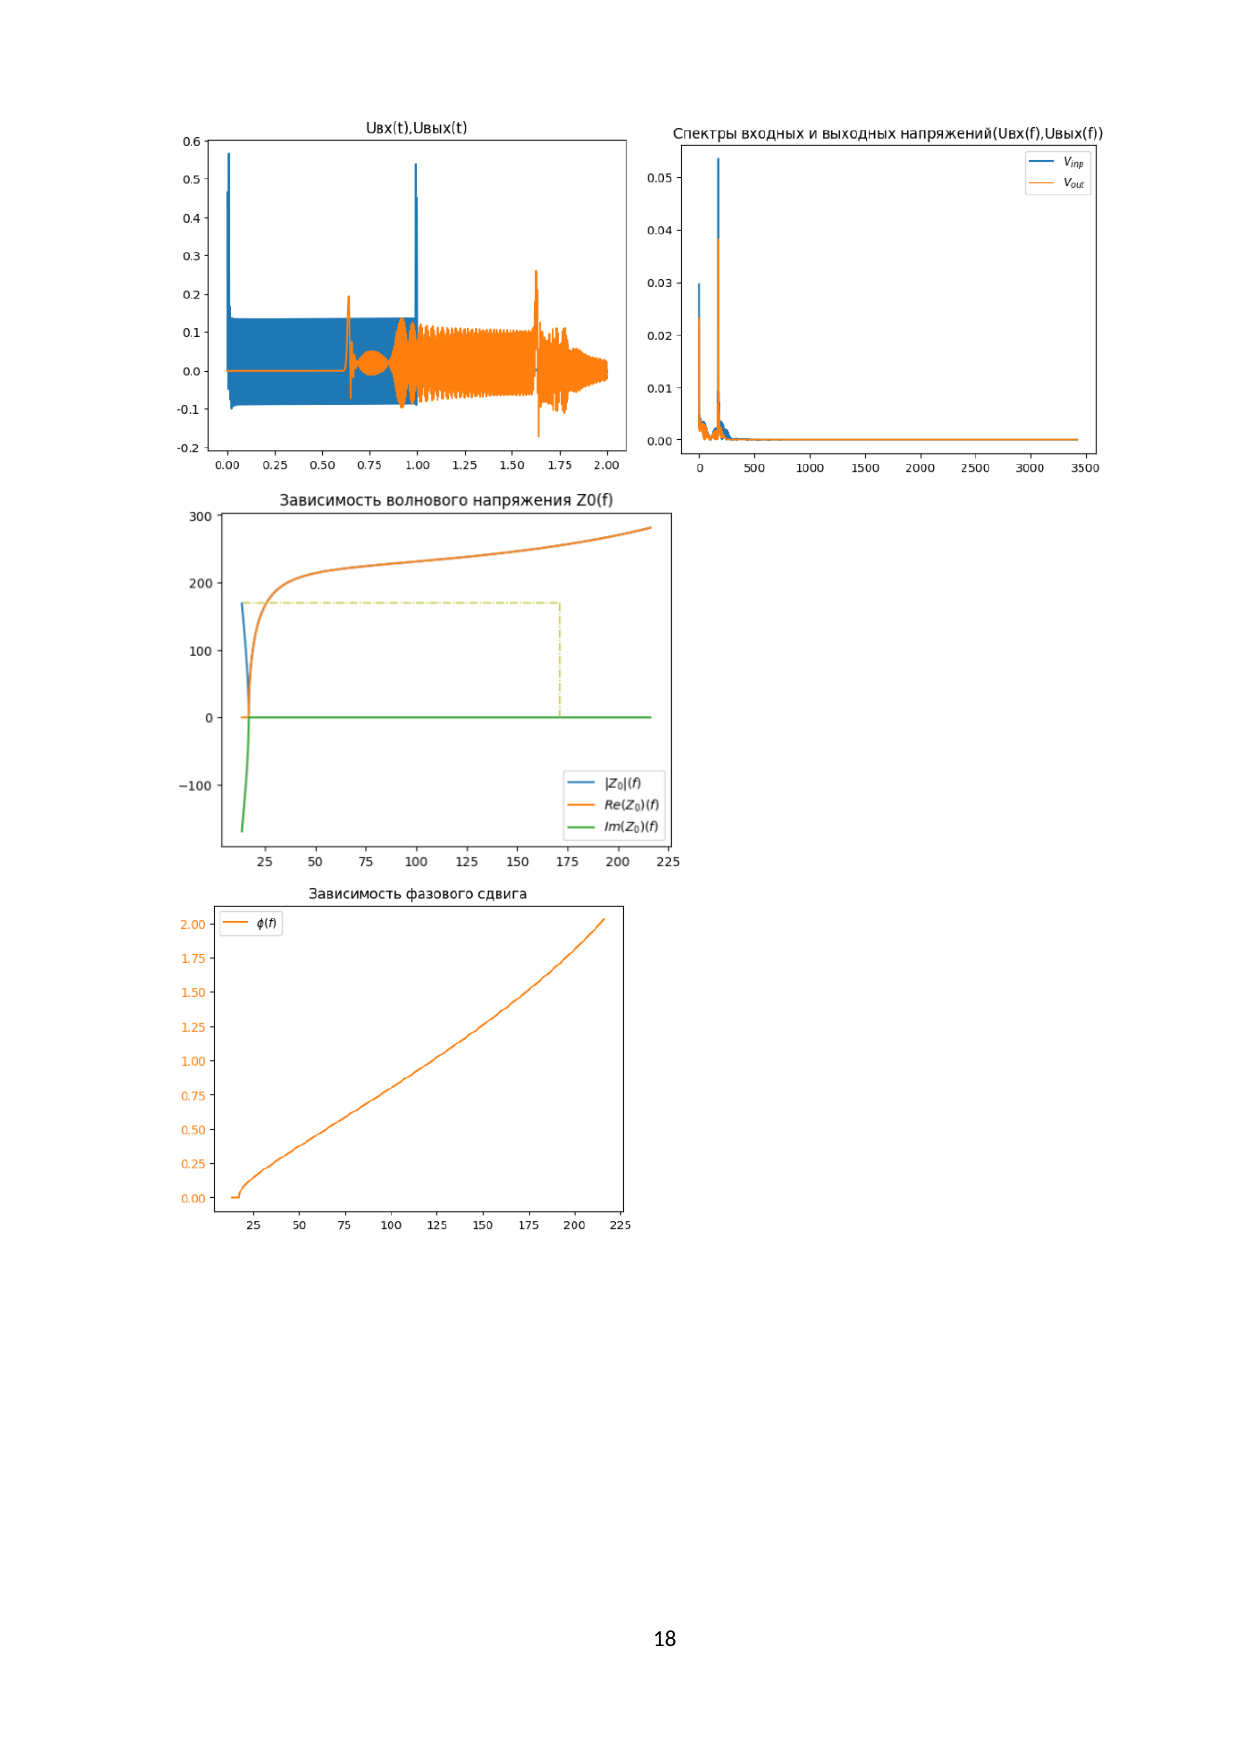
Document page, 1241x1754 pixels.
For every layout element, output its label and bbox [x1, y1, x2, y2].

picture [177, 490, 688, 872]
picture [177, 886, 638, 1236]
picture [177, 119, 641, 477]
picture [645, 118, 1108, 477]
